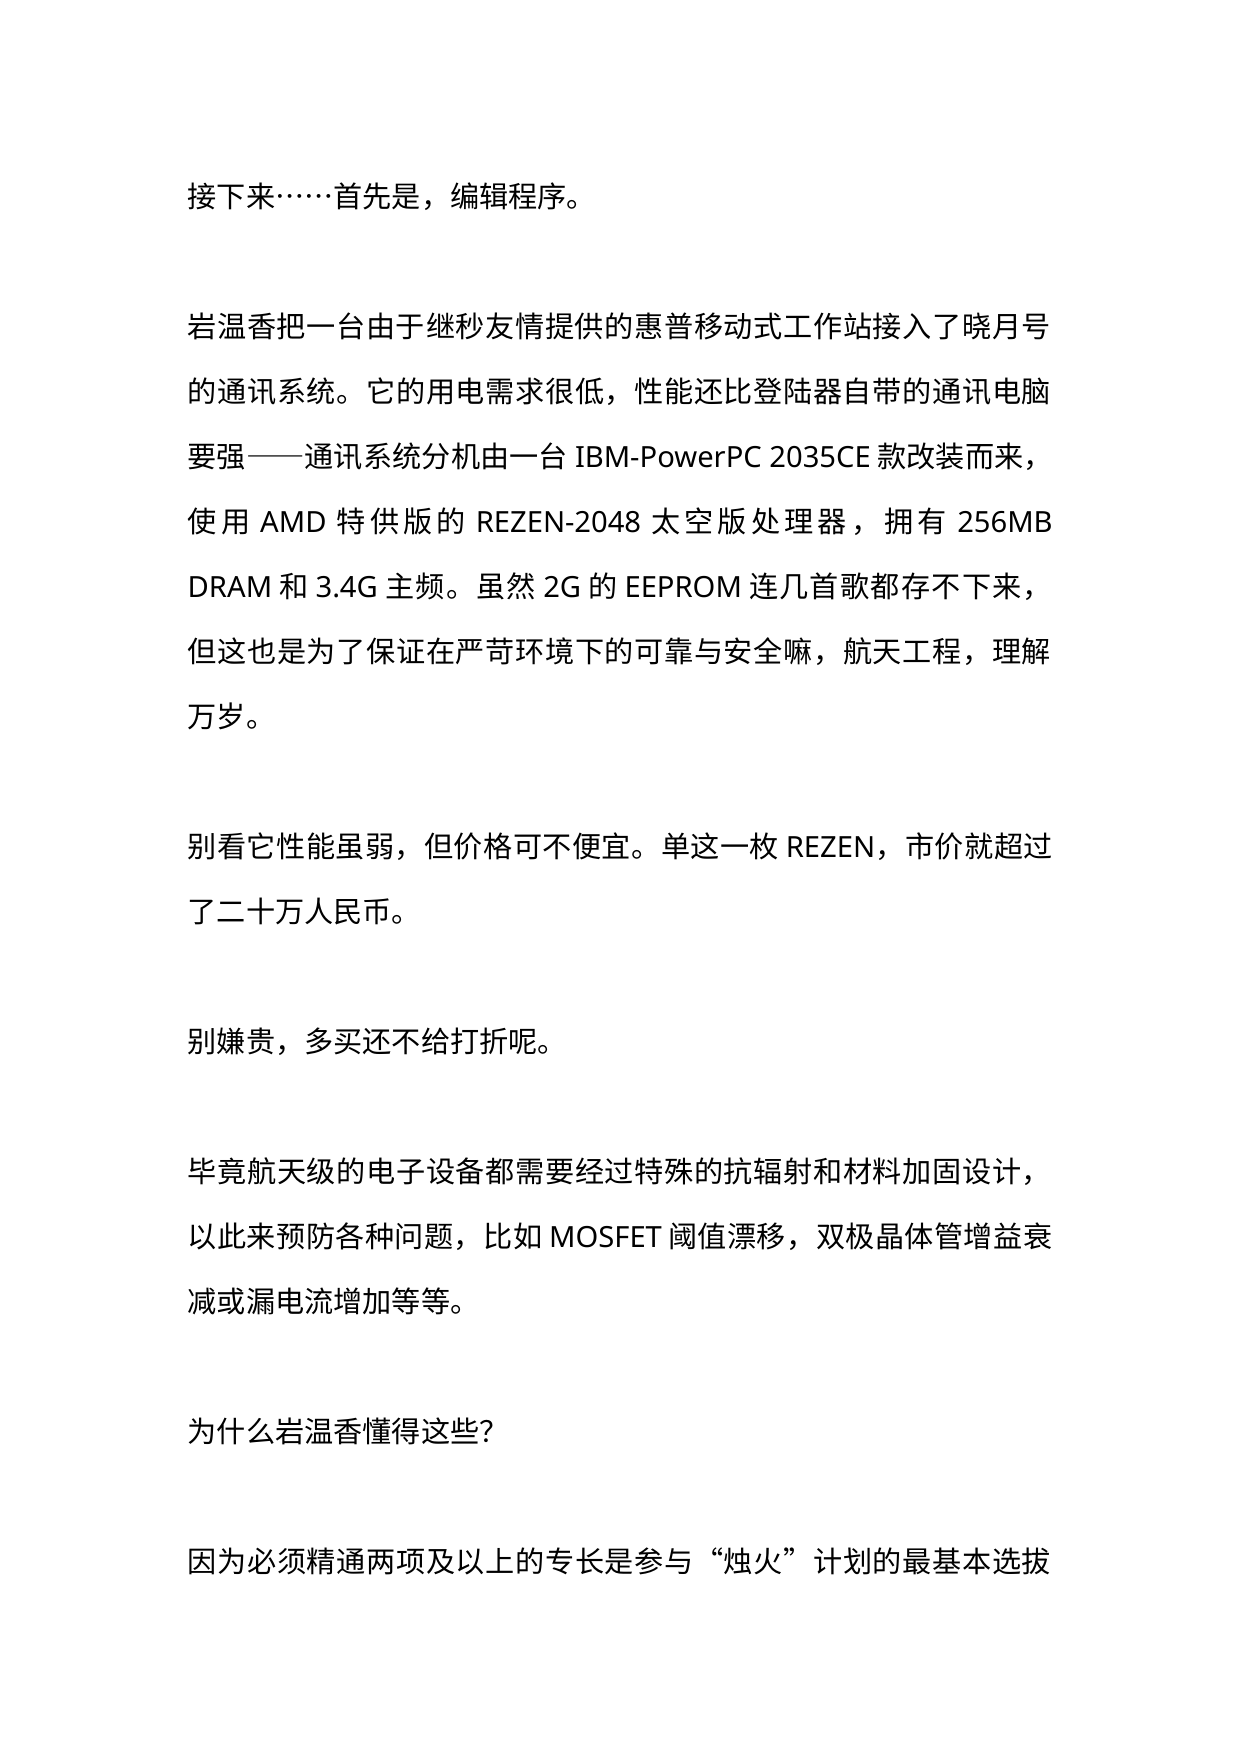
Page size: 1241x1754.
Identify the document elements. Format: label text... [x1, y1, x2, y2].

text 别嫌贵，多买还不给打折呢。 [187, 1007, 1053, 1072]
text 为什么岩温香懂得这些？ [187, 1397, 1053, 1462]
text 毕竟航天级的电子设备都需要经过特殊的抗辐射和材料加固设计，以此来预防各种问题，比如MOSFET阈值漂移，双极晶体管增益衰减或漏电流增加等等。 [187, 1137, 1053, 1332]
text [187, 1527, 1053, 1592]
text 岩温香把一台由于继秒友情提供的惠普移动式工作站接入了晓月号的通讯系统。它的用电需求很低，性能还比登陆器自带的通讯电脑要强——通讯系统分机由一台IBM-PowerPC 2035CE款改装而来，使用AMD特供版的REZEN-2048太空版处理器，拥有256MB DRAM和3.4G主频。虽然2G的EEPROM连几首歌都存不下来，但这也是为了保证在严苛环境下的可靠与安全嘛，航天工程，理解万岁。 [187, 292, 1053, 747]
text 别看它性能虽弱，但价格可不便宜。单这一枚REZEN，市价就超过了二十万人民币。 [187, 812, 1053, 942]
text 接下来……首先是，编辑程序。 [187, 162, 1053, 227]
